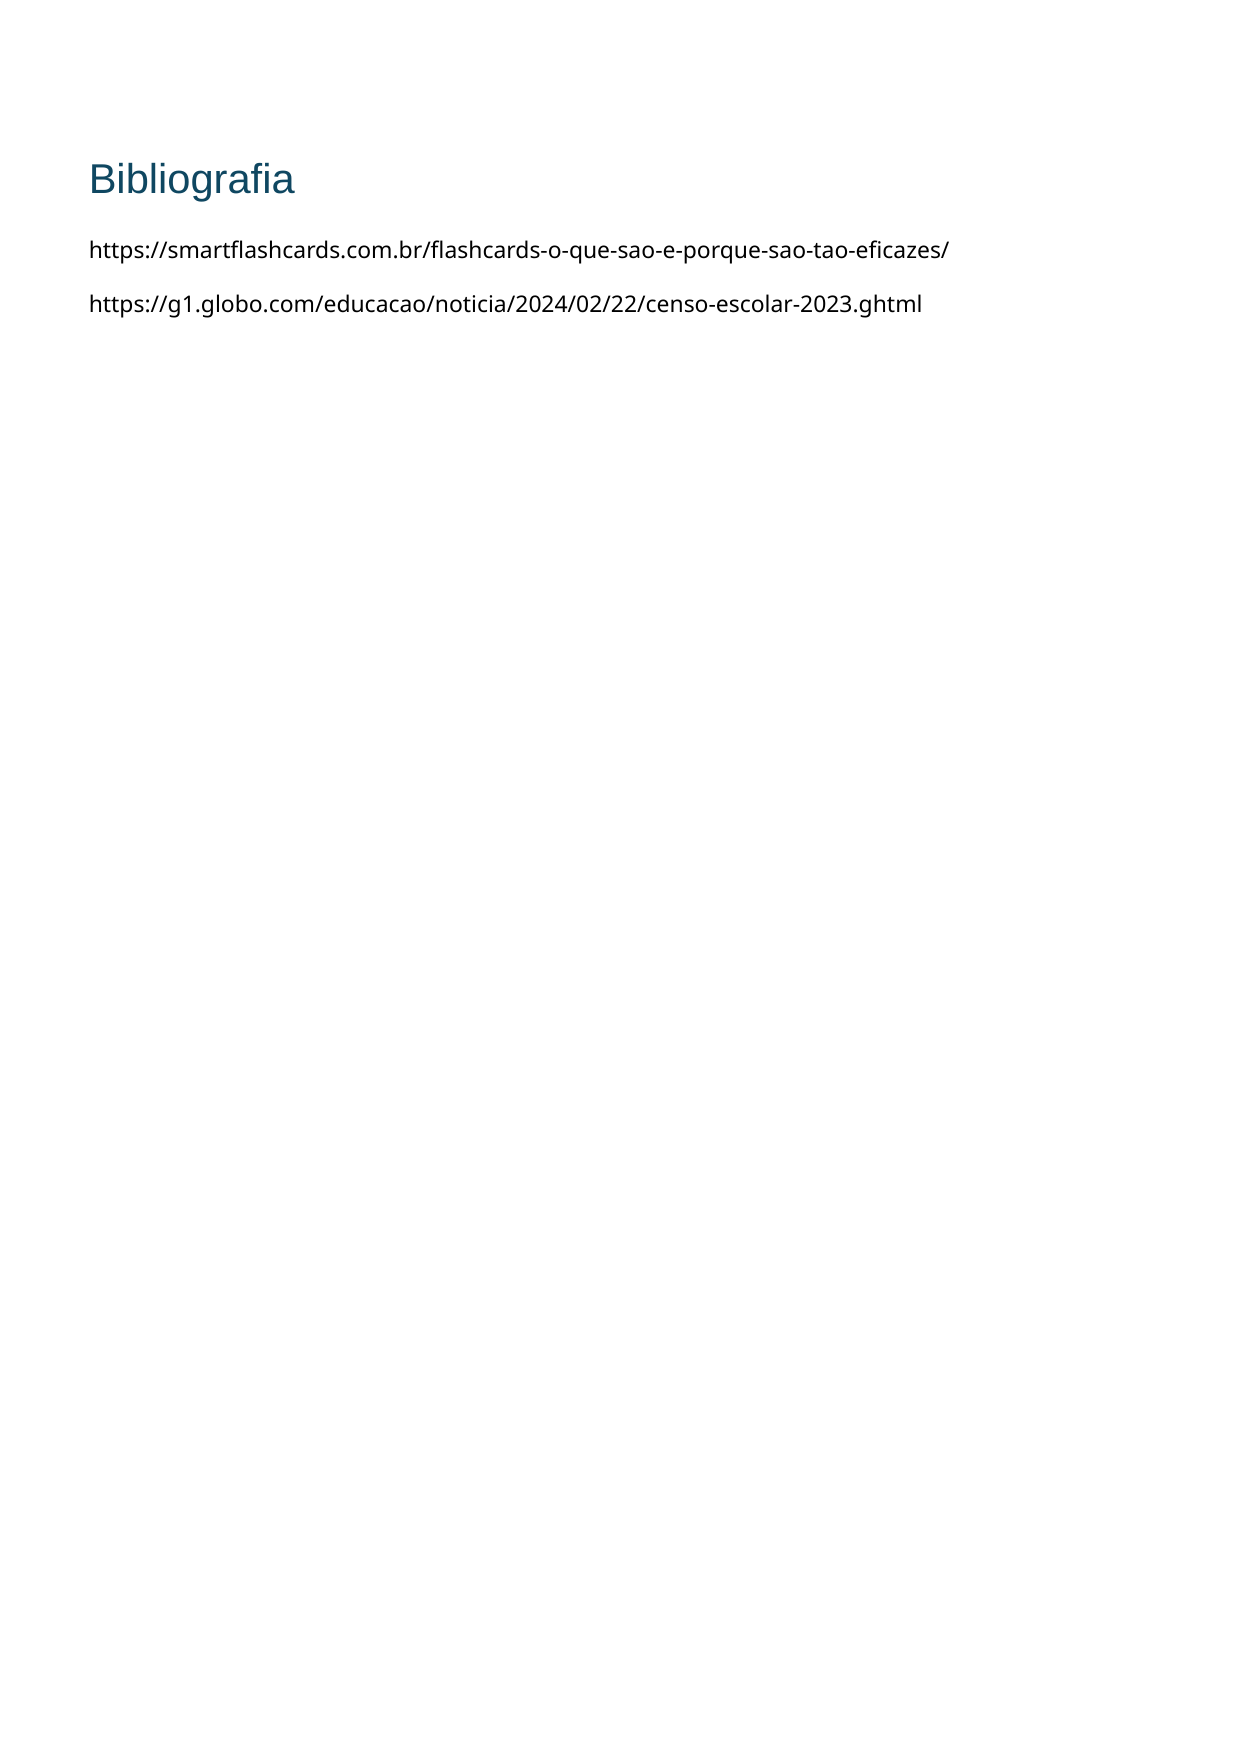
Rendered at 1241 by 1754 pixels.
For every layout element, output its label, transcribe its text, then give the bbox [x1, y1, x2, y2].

text https://smartflashcards.com.br/flashcards-o-que-sao-e-porque-sao-tao-eficazes/ [88, 234, 1182, 265]
text https://g1.globo.com/educacao/noticia/2024/02/22/censo-escolar-2023.ghtml [88, 288, 1182, 319]
subtitle Bibliografia [88, 154, 1182, 202]
